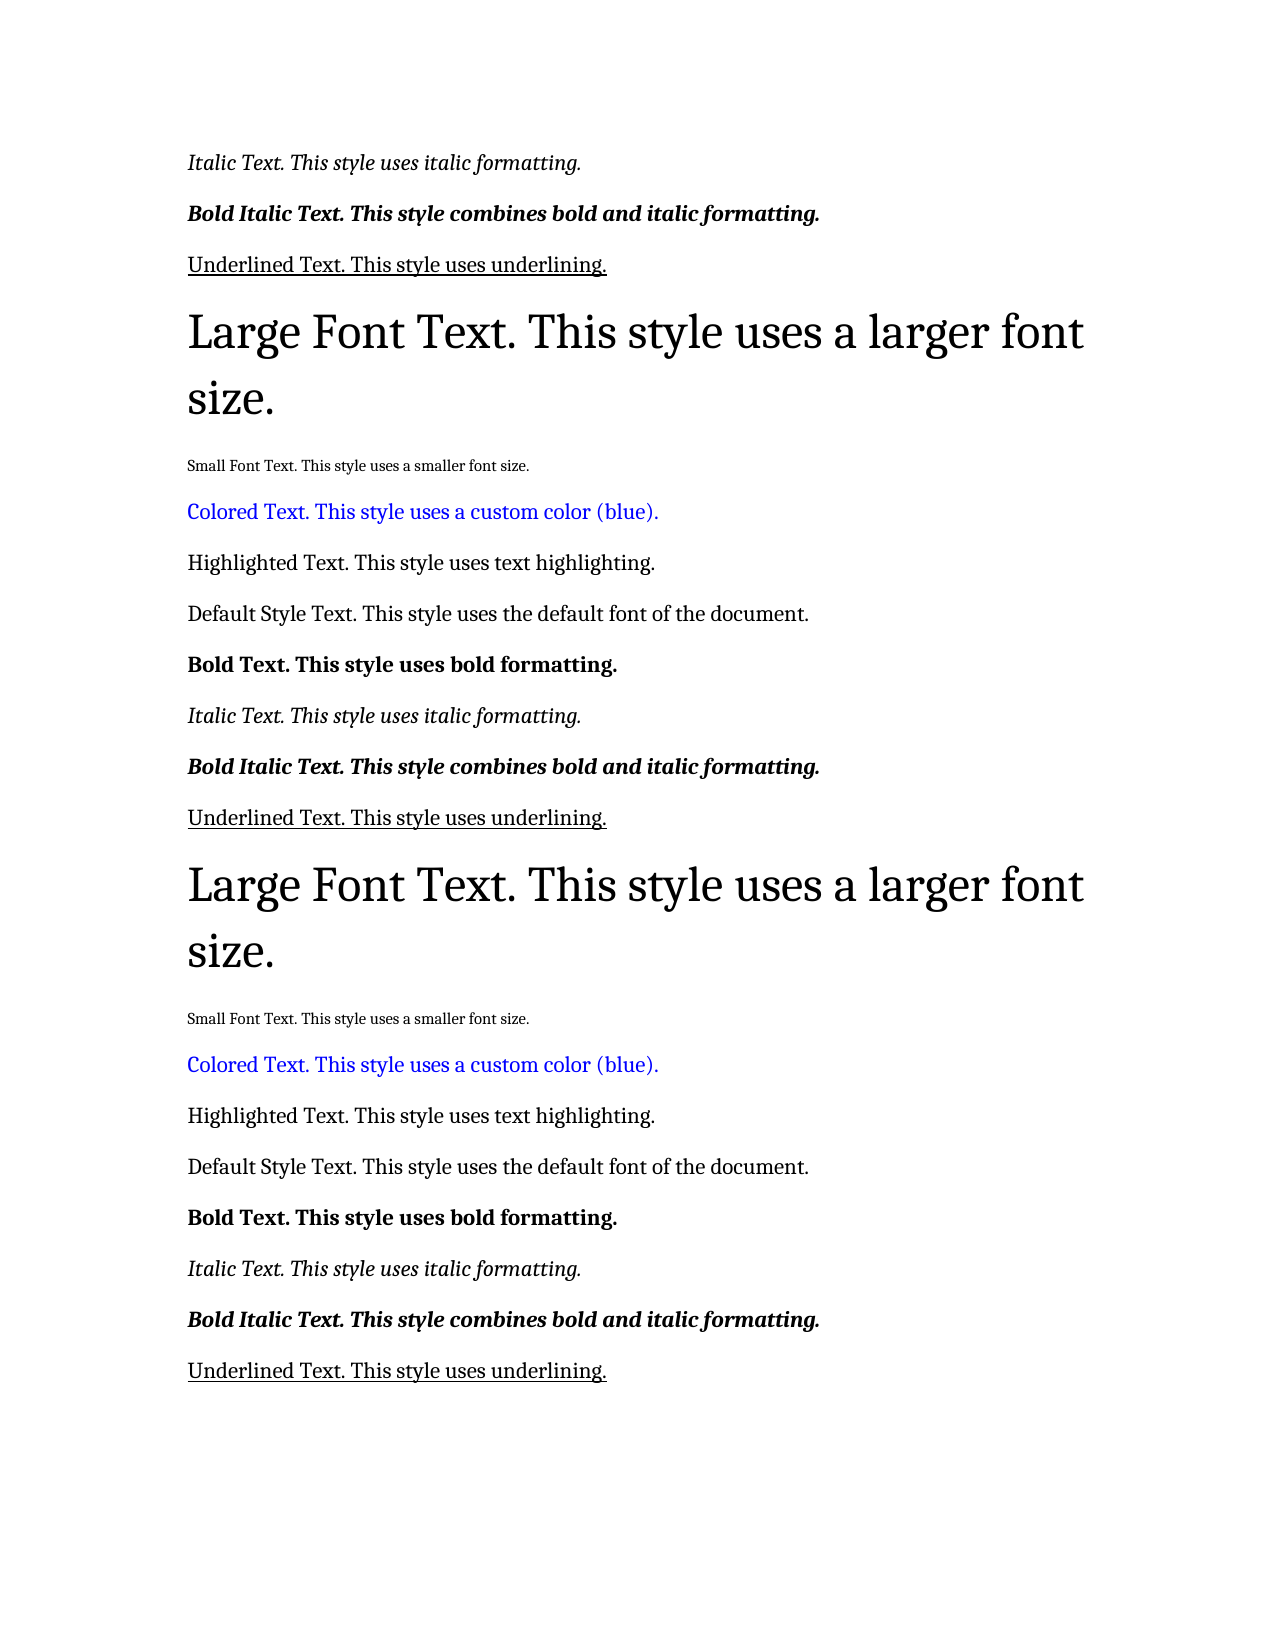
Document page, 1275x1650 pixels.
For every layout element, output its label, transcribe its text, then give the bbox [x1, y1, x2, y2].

text Bold Text. This style uses bold formatting. [187, 1205, 1087, 1231]
text Underlined Text. This style uses underlining. [187, 1358, 1087, 1384]
text Bold Text. This style uses bold formatting. [187, 652, 1087, 678]
text Large Font Text. This style uses a larger font size. [187, 856, 1087, 980]
text Bold Italic Text. This style combines bold and italic formatting. [187, 201, 1087, 227]
text Bold Italic Text. This style combines bold and italic formatting. [187, 754, 1087, 780]
text Italic Text. This style uses italic formatting. [187, 1256, 1087, 1282]
text Default Style Text. This style uses the default font of the document. [187, 1154, 1087, 1180]
text Underlined Text. This style uses underlining. [187, 805, 1087, 831]
text Bold Italic Text. This style combines bold and italic formatting. [187, 1307, 1087, 1333]
text Highlighted Text. This style uses text highlighting. [187, 1103, 1087, 1129]
text Default Style Text. This style uses the default font of the document. [187, 601, 1087, 627]
text Italic Text. This style uses italic formatting. [187, 150, 1087, 176]
text Small Font Text. This style uses a smaller font size. [187, 456, 1087, 475]
text Colored Text. This style uses a custom color (blue). [187, 1052, 1087, 1078]
text Small Font Text. This style uses a smaller font size. [187, 1009, 1087, 1028]
text Italic Text. This style uses italic formatting. [187, 703, 1087, 729]
text Highlighted Text. This style uses text highlighting. [187, 550, 1087, 576]
text Underlined Text. This style uses underlining. [187, 252, 1087, 278]
text Large Font Text. This style uses a larger font size. [187, 303, 1087, 427]
text Colored Text. This style uses a custom color (blue). [187, 499, 1087, 525]
